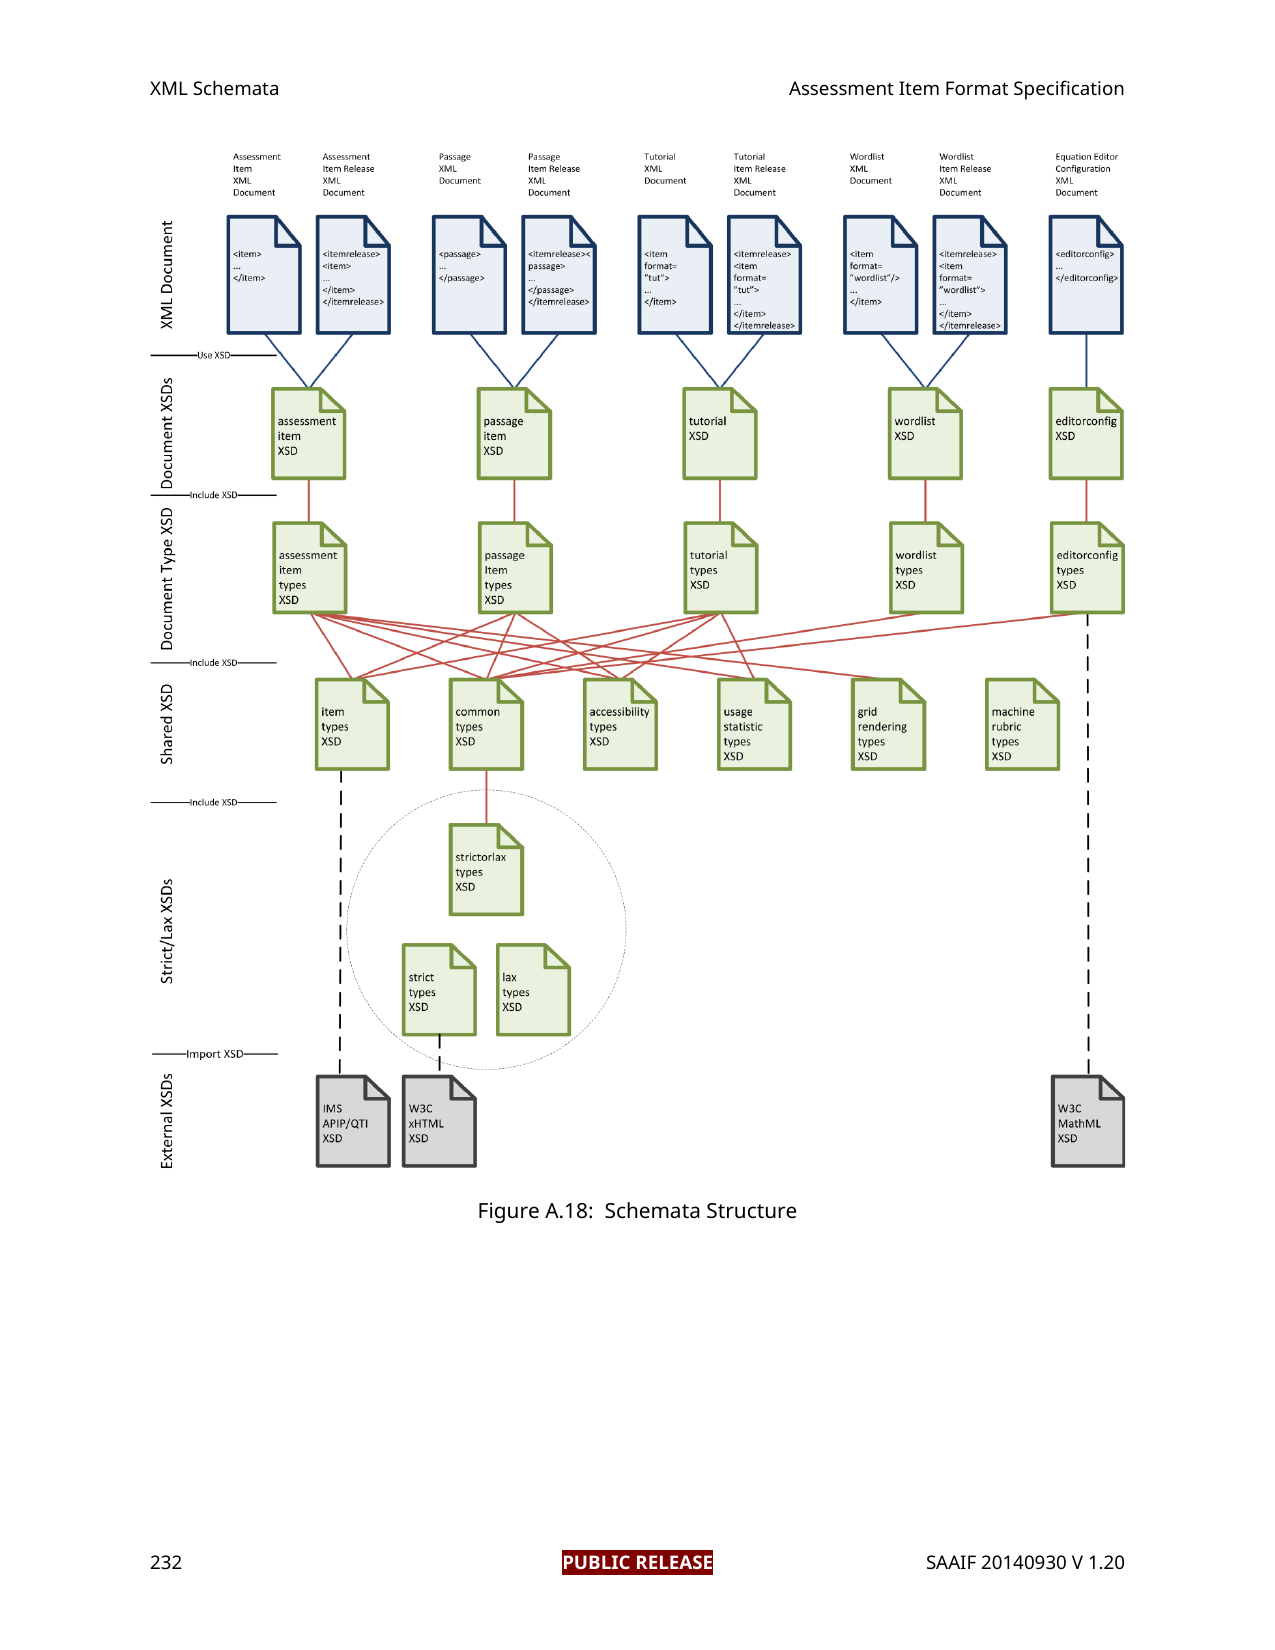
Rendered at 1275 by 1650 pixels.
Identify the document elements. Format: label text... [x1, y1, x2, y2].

text Figure A.18: Schemata Structure [150, 1197, 1125, 1225]
picture [150, 150, 1125, 1169]
